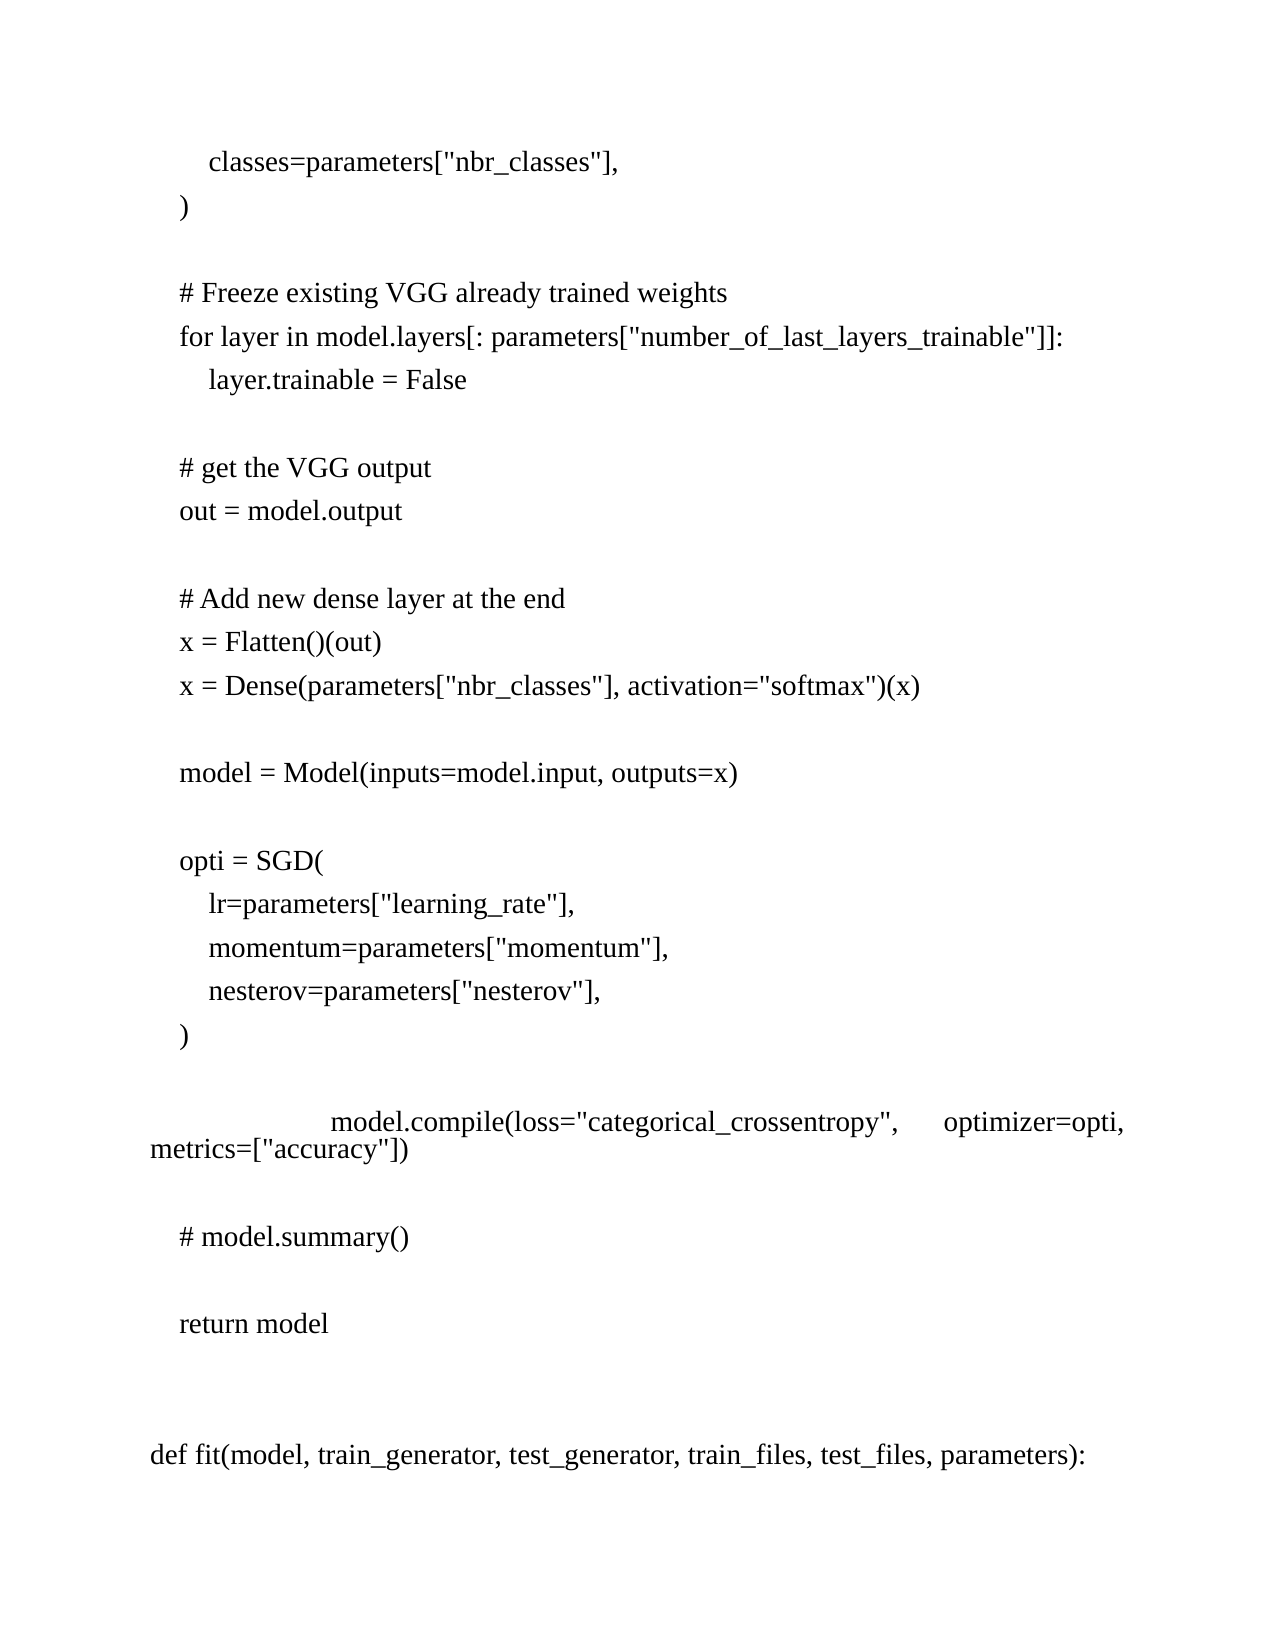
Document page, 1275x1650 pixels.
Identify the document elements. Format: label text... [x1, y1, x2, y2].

text out = model.output [150, 499, 1125, 526]
text # model.summary() [150, 1224, 1125, 1251]
text lr=parameters["learning_rate"], [150, 892, 1125, 919]
text classes=parameters["nbr_classes"], [150, 150, 1125, 177]
text nesterov=parameters["nesterov"], [150, 979, 1125, 1006]
text return model [150, 1312, 1125, 1339]
text momentum=parameters["momentum"], [150, 936, 1125, 963]
text layer.trainable = False [150, 368, 1125, 395]
text for layer in model.layers[: parameters["number_of_last_layers_trainable"]]: [150, 324, 1125, 352]
text opti = SGD( [150, 848, 1125, 875]
text # Add new dense layer at the end [150, 586, 1125, 613]
text # get the VGG output [150, 456, 1125, 482]
text model = Model(inputs=model.input, outputs=x) [150, 761, 1125, 788]
text x = Flatten()(out) [150, 630, 1125, 657]
text def fit(model, train_generator, test_generator, train_files, test_files, parameters): [150, 1443, 1125, 1470]
text # Freeze existing VGG already trained weights [150, 281, 1125, 308]
text x = Dense(parameters["nbr_classes"], activation="softmax")(x) [150, 674, 1125, 701]
text ) [150, 1023, 1125, 1050]
text model.compile(loss="categorical_crossentropy", optimizer=opti, metrics=["accuracy"]) [150, 1110, 1125, 1164]
text ) [150, 194, 1125, 221]
